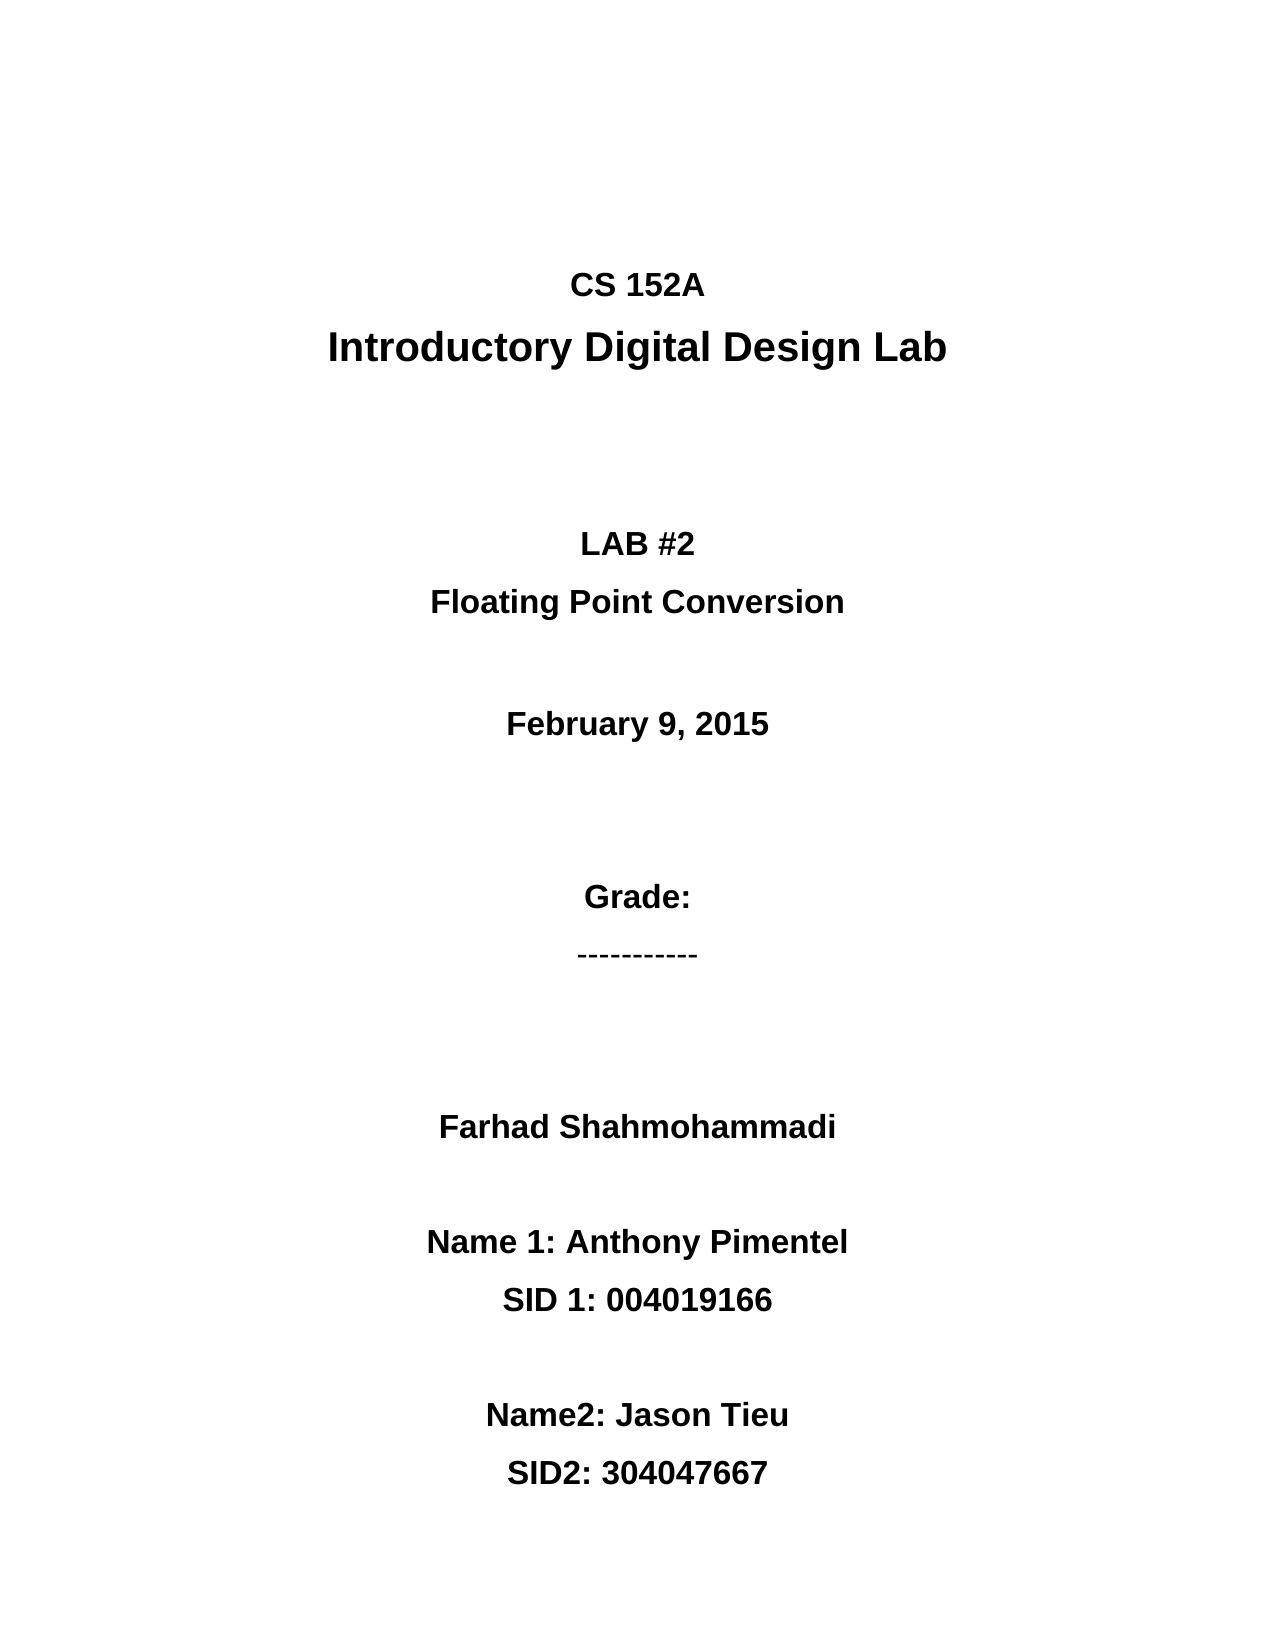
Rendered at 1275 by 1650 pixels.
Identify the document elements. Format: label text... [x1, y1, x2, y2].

text CS 152A [150, 265, 1125, 304]
text Floating Point Conversion [150, 582, 1125, 620]
text Grade: [150, 877, 1125, 915]
text LAB #2 [150, 524, 1125, 562]
text February 9, 2015 [150, 704, 1125, 742]
text Name2: Jason Tieu [150, 1395, 1125, 1434]
text SID 1: 004019166 [150, 1280, 1125, 1318]
text Introductory Digital Design Lab [150, 323, 1125, 371]
text ----------- [150, 934, 1125, 973]
text Name 1: Anthony Pimentel [150, 1222, 1125, 1261]
text SID2: 304047667 [150, 1453, 1125, 1491]
text Farhad Shahmohammadi [150, 1107, 1125, 1146]
